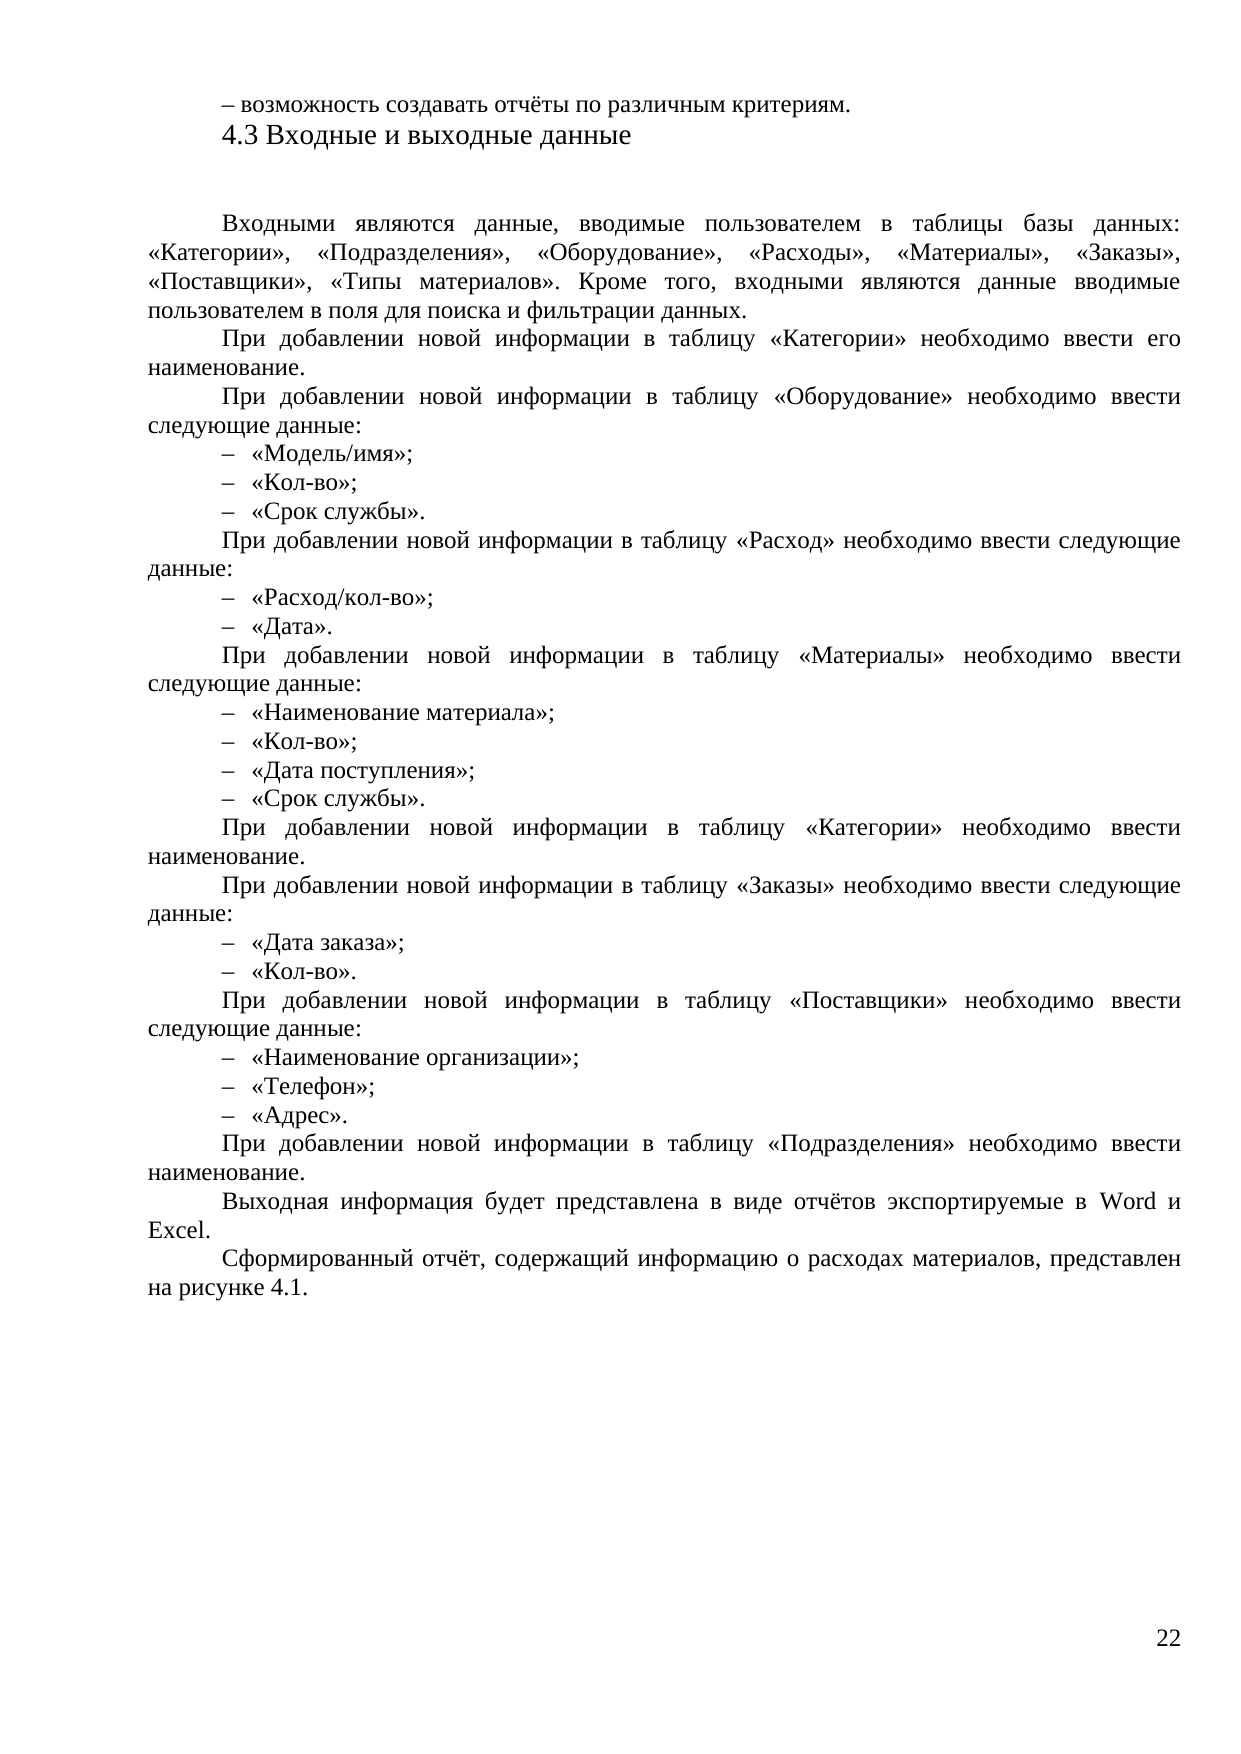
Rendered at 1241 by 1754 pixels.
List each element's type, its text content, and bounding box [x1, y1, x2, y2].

list «Расход/кол-во»; [222, 582, 1181, 611]
text 4.3 Входные и выходные данные [148, 117, 1181, 151]
text – возможность создавать отчёты по различным критериям. [148, 89, 1181, 117]
text При добавлении новой информации в таблицу «Подразделения» необходимо ввести наименование. [148, 1128, 1181, 1186]
text При добавлении новой информации в таблицу «Расход» необходимо ввести следующие данные: [148, 525, 1181, 582]
list «Кол-во»; [222, 467, 1181, 496]
text При добавлении новой информации в таблицу «Поставщики» необходимо ввести следующие данные: [148, 985, 1181, 1042]
list «Срок службы». [222, 496, 1181, 525]
list «Адрес». [222, 1100, 1181, 1128]
text При добавлении новой информации в таблицу «Категории» необходимо ввести его наименование. [148, 323, 1181, 381]
list «Модель/имя»; [222, 438, 1181, 467]
list «Телефон»; [222, 1071, 1181, 1100]
text Входными являются данные, вводимые пользователем в таблицы базы данных: «Категории», «Подразделения», «Оборудование», «Расходы», «Материалы», «Заказы», «Поставщики», «Типы материалов». Кроме того, входными являются данные вводимые пользователем в поля для поиска и фильтрации данных. [148, 208, 1181, 323]
list «Наименование материала»; [222, 697, 1181, 726]
text При добавлении новой информации в таблицу «Категории» необходимо ввести наименование. [148, 812, 1181, 870]
list «Срок службы». [222, 783, 1181, 812]
text При добавлении новой информации в таблицу «Заказы» необходимо ввести следующие данные: [148, 870, 1181, 927]
list «Дата поступления»; [222, 755, 1181, 783]
text При добавлении новой информации в таблицу «Материалы» необходимо ввести следующие данные: [148, 640, 1181, 697]
list «Дата». [222, 611, 1181, 640]
list «Кол-во»; [222, 726, 1181, 755]
list «Дата заказа»; [222, 927, 1181, 956]
text При добавлении новой информации в таблицу «Оборудование» необходимо ввести следующие данные: [148, 381, 1181, 438]
text Выходная информация будет представлена в виде отчётов экспортируемые в Word и Excel. [148, 1186, 1181, 1243]
list «Кол-во». [222, 956, 1181, 985]
list «Наименование организации»; [222, 1042, 1181, 1071]
text Сформированный отчёт, содержащий информацию о расходах материалов, представлен на рисунке 4.1. [148, 1243, 1181, 1301]
